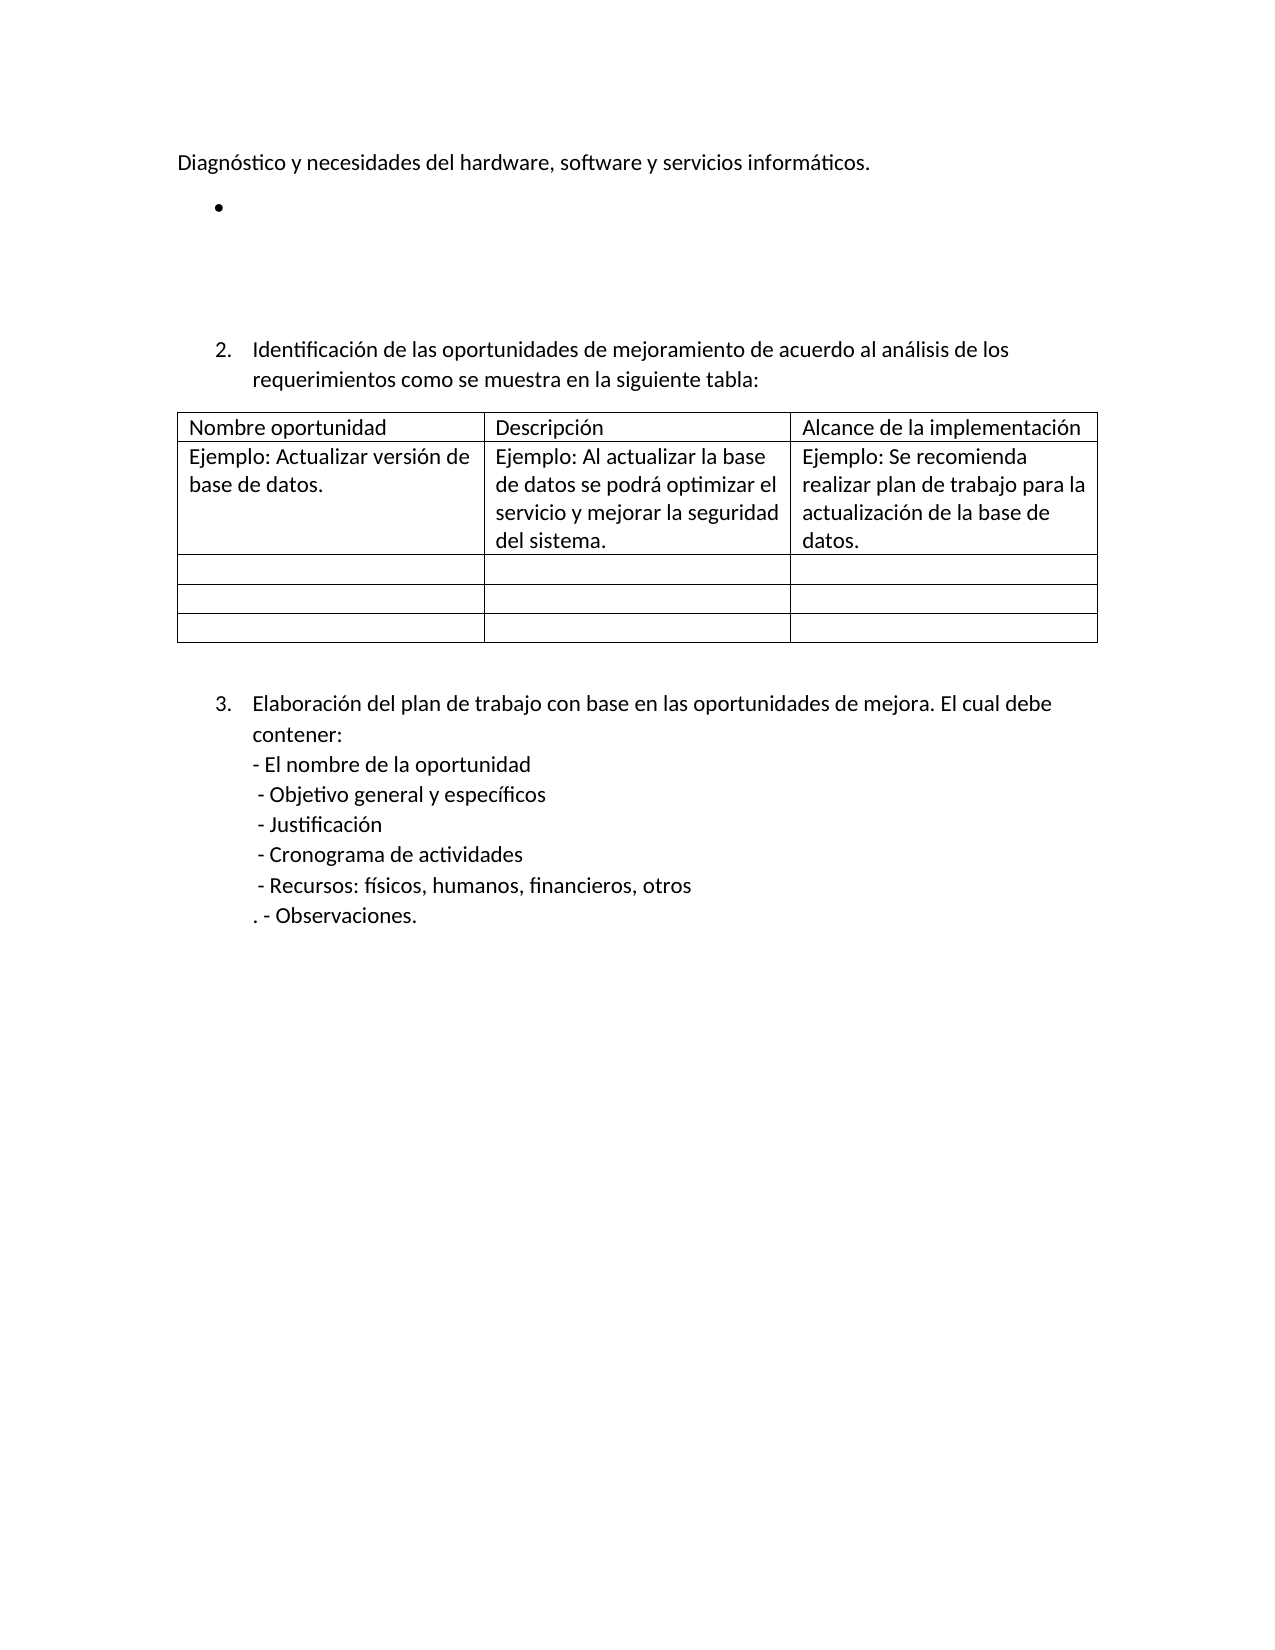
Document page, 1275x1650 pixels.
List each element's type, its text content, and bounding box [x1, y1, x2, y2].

list - El nombre de la oportunidad [252, 750, 1098, 778]
table_cell Ejemplo: Se recomienda realizar plan de trabajo para la actualización de la base de datos. [791, 442, 1097, 554]
table_cell [791, 585, 1097, 612]
list - Justificación [252, 810, 1098, 838]
table_cell Ejemplo: Al actualizar la base de datos se podrá optimizar el servicio y mejorar la seguridad del sistema. [485, 442, 790, 554]
list - Cronograma de actividades [252, 841, 1098, 868]
table_header Alcance de la implementación [791, 413, 1097, 441]
table_cell [178, 555, 484, 583]
table_cell [485, 585, 790, 612]
table_cell Ejemplo: Actualizar versión de base de datos. [178, 442, 484, 554]
table_cell [178, 614, 484, 642]
table_cell [791, 614, 1097, 642]
table_cell [178, 585, 484, 612]
table_cell [485, 614, 790, 642]
text Diagnóstico y necesidades del hardware, software y servicios informáticos. [177, 148, 1098, 176]
list - Objetivo general y específicos [252, 780, 1098, 808]
list Identificación de las oportunidades de mejoramiento de acuerdo al análisis de los requerimientos como se muestra en la siguiente tabla: [215, 335, 1098, 393]
table_cell [485, 555, 790, 583]
list - Recursos: físicos, humanos, financieros, otros [252, 871, 1098, 899]
table_cell [791, 555, 1097, 583]
table_header Descripción [485, 413, 790, 441]
list . - Observaciones. [252, 901, 1098, 929]
table_header Nombre oportunidad [178, 413, 484, 441]
list Elaboración del plan de trabajo con base en las oportunidades de mejora. El cual debe contener: [215, 689, 1098, 748]
